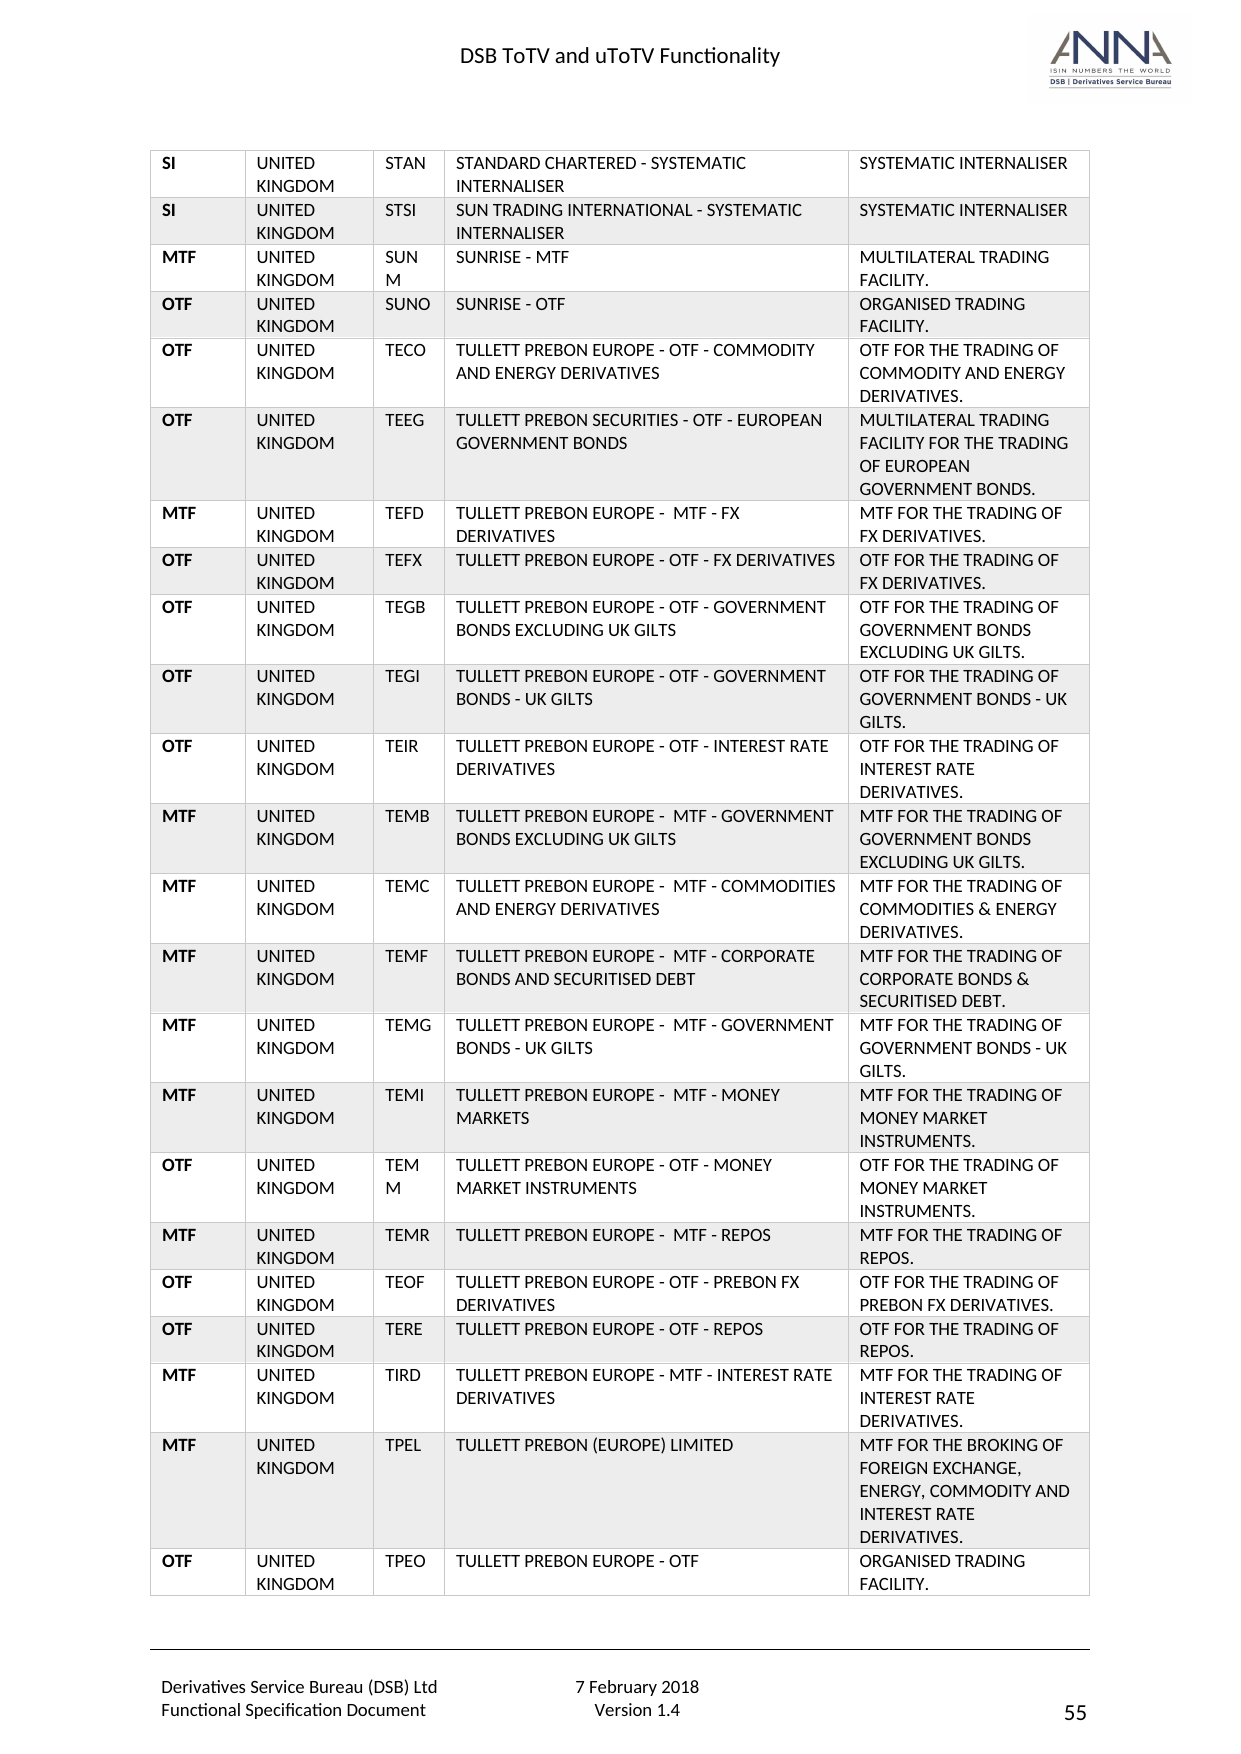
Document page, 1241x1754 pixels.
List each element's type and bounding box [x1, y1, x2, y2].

picture [1027, 14, 1193, 105]
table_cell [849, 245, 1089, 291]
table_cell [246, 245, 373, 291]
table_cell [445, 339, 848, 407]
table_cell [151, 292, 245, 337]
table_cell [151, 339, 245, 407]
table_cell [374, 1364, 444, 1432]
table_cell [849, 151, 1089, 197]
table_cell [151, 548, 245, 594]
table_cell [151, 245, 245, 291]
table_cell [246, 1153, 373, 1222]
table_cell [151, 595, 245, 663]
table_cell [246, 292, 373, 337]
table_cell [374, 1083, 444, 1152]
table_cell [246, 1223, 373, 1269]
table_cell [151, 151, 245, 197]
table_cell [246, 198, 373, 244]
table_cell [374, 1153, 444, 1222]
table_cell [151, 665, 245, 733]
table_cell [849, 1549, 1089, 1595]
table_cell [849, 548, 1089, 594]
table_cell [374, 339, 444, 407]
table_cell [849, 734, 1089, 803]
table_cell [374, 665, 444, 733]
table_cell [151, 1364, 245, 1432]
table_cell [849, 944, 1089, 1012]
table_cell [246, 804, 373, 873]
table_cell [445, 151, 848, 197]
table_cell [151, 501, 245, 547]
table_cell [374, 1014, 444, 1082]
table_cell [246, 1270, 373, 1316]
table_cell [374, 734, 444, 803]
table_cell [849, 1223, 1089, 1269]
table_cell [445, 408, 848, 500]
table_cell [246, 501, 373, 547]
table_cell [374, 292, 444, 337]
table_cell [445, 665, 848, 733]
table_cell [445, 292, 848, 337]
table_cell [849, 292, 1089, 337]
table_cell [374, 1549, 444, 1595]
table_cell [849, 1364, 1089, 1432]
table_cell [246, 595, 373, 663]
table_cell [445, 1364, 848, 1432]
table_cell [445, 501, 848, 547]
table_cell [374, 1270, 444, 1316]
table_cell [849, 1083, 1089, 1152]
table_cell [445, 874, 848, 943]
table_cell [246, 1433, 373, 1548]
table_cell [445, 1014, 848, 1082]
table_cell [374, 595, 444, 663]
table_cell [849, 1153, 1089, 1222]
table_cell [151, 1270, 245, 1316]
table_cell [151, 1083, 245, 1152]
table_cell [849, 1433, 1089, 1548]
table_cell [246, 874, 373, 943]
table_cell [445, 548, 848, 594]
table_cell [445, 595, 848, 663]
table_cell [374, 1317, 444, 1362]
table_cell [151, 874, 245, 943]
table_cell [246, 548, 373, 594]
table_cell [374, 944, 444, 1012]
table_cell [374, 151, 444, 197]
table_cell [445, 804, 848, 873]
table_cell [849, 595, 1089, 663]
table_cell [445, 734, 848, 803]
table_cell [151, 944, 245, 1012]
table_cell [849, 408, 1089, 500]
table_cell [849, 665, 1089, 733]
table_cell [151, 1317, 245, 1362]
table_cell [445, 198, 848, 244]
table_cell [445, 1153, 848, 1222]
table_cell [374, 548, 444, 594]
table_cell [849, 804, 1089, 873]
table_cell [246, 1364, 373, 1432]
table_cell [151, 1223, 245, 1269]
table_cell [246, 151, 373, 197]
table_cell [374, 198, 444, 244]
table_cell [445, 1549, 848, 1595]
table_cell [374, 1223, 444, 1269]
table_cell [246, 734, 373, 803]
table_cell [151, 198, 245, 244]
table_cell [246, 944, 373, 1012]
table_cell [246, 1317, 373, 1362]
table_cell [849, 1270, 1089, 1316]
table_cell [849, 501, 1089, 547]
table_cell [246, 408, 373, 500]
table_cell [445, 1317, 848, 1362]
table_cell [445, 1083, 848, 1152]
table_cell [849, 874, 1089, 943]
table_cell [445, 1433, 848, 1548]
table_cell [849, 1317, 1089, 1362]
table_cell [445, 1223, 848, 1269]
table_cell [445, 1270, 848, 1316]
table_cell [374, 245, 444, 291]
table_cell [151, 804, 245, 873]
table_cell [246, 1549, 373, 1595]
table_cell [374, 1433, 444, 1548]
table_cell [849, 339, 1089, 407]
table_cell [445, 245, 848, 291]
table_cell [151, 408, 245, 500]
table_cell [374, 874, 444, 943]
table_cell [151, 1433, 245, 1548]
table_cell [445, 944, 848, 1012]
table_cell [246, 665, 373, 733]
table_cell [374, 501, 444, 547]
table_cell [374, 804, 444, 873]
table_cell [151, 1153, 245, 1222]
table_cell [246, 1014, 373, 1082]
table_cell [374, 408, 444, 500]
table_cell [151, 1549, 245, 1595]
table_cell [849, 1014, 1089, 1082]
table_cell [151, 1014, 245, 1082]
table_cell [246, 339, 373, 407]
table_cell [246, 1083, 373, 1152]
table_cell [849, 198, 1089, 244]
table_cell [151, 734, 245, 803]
